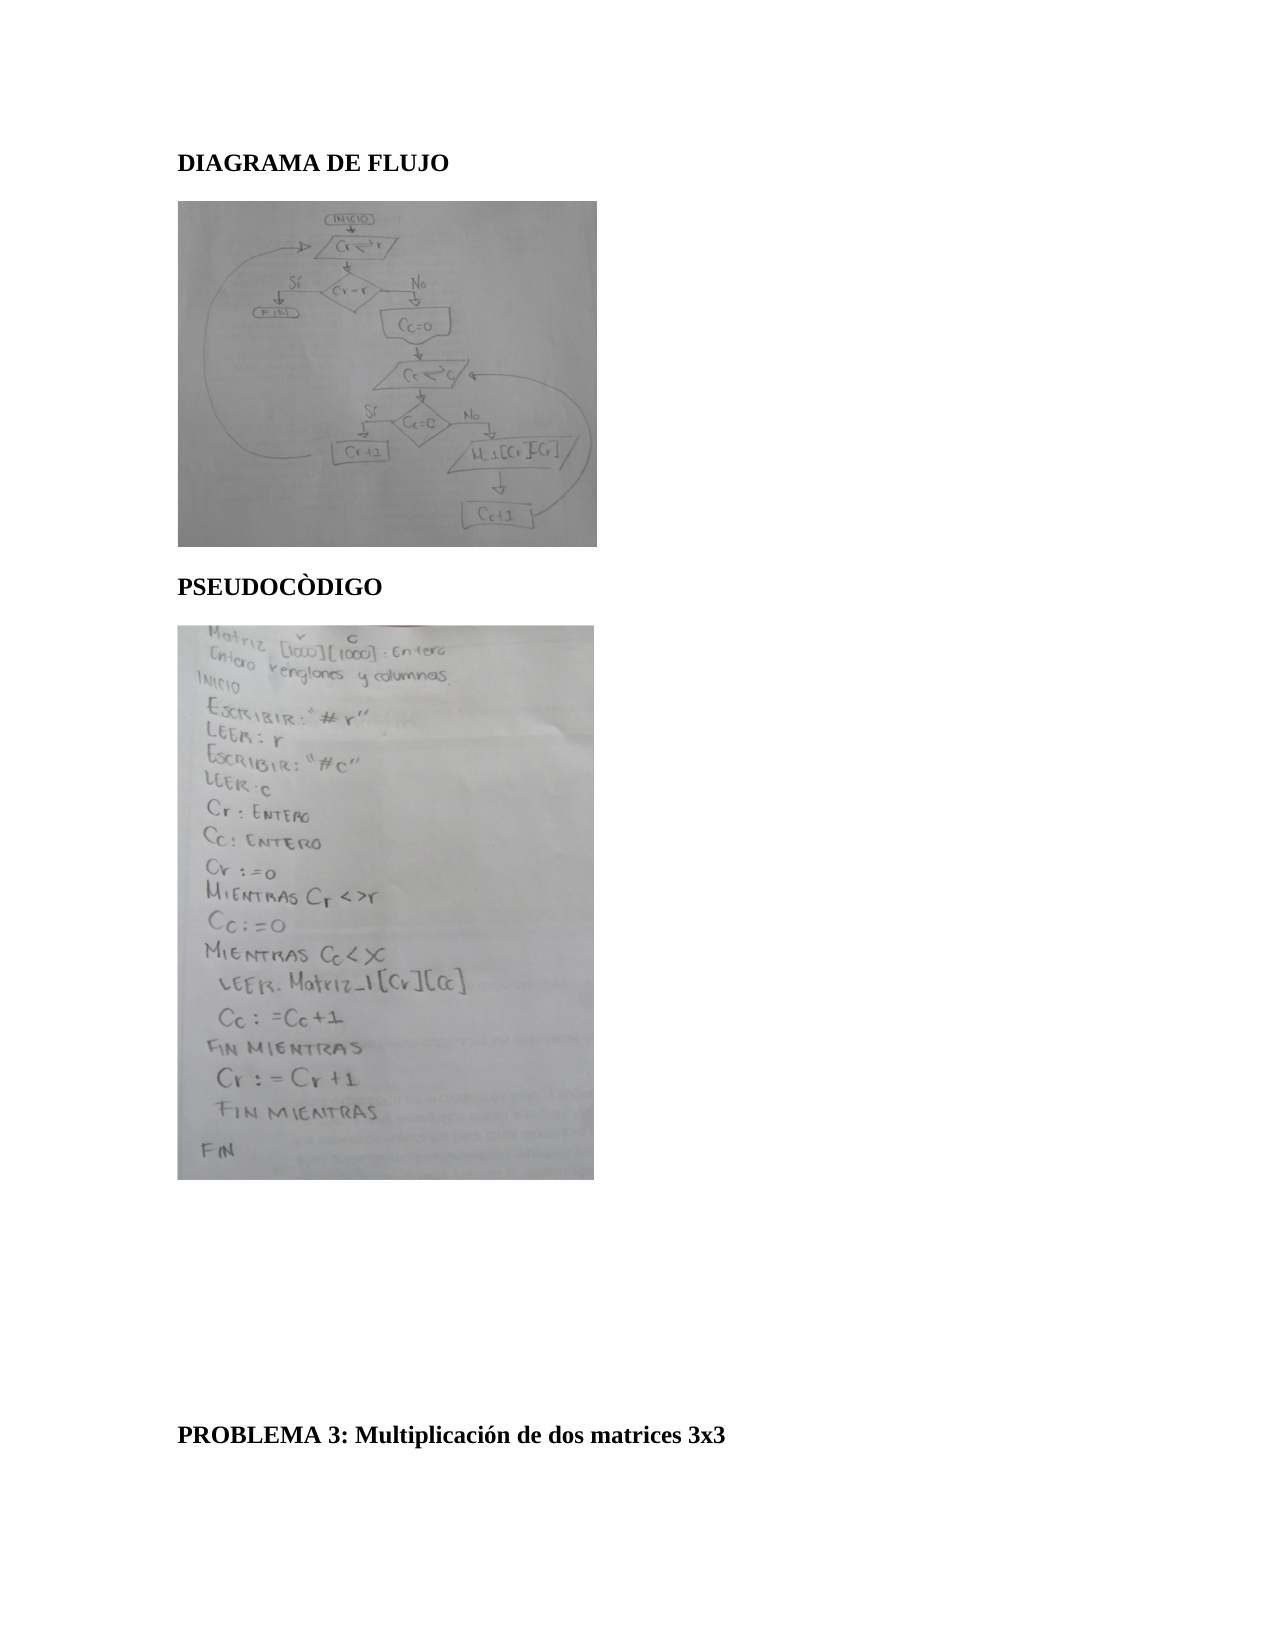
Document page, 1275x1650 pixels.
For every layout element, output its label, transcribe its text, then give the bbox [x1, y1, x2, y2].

text DIAGRAMA DE FLUJO [177, 148, 1098, 176]
text PSEUDOCÒDIGO [177, 572, 1098, 601]
picture [178, 201, 597, 547]
text PROBLEMA 3: Multiplicación de dos matrices 3x3 [177, 1420, 1098, 1449]
picture [178, 626, 594, 1179]
